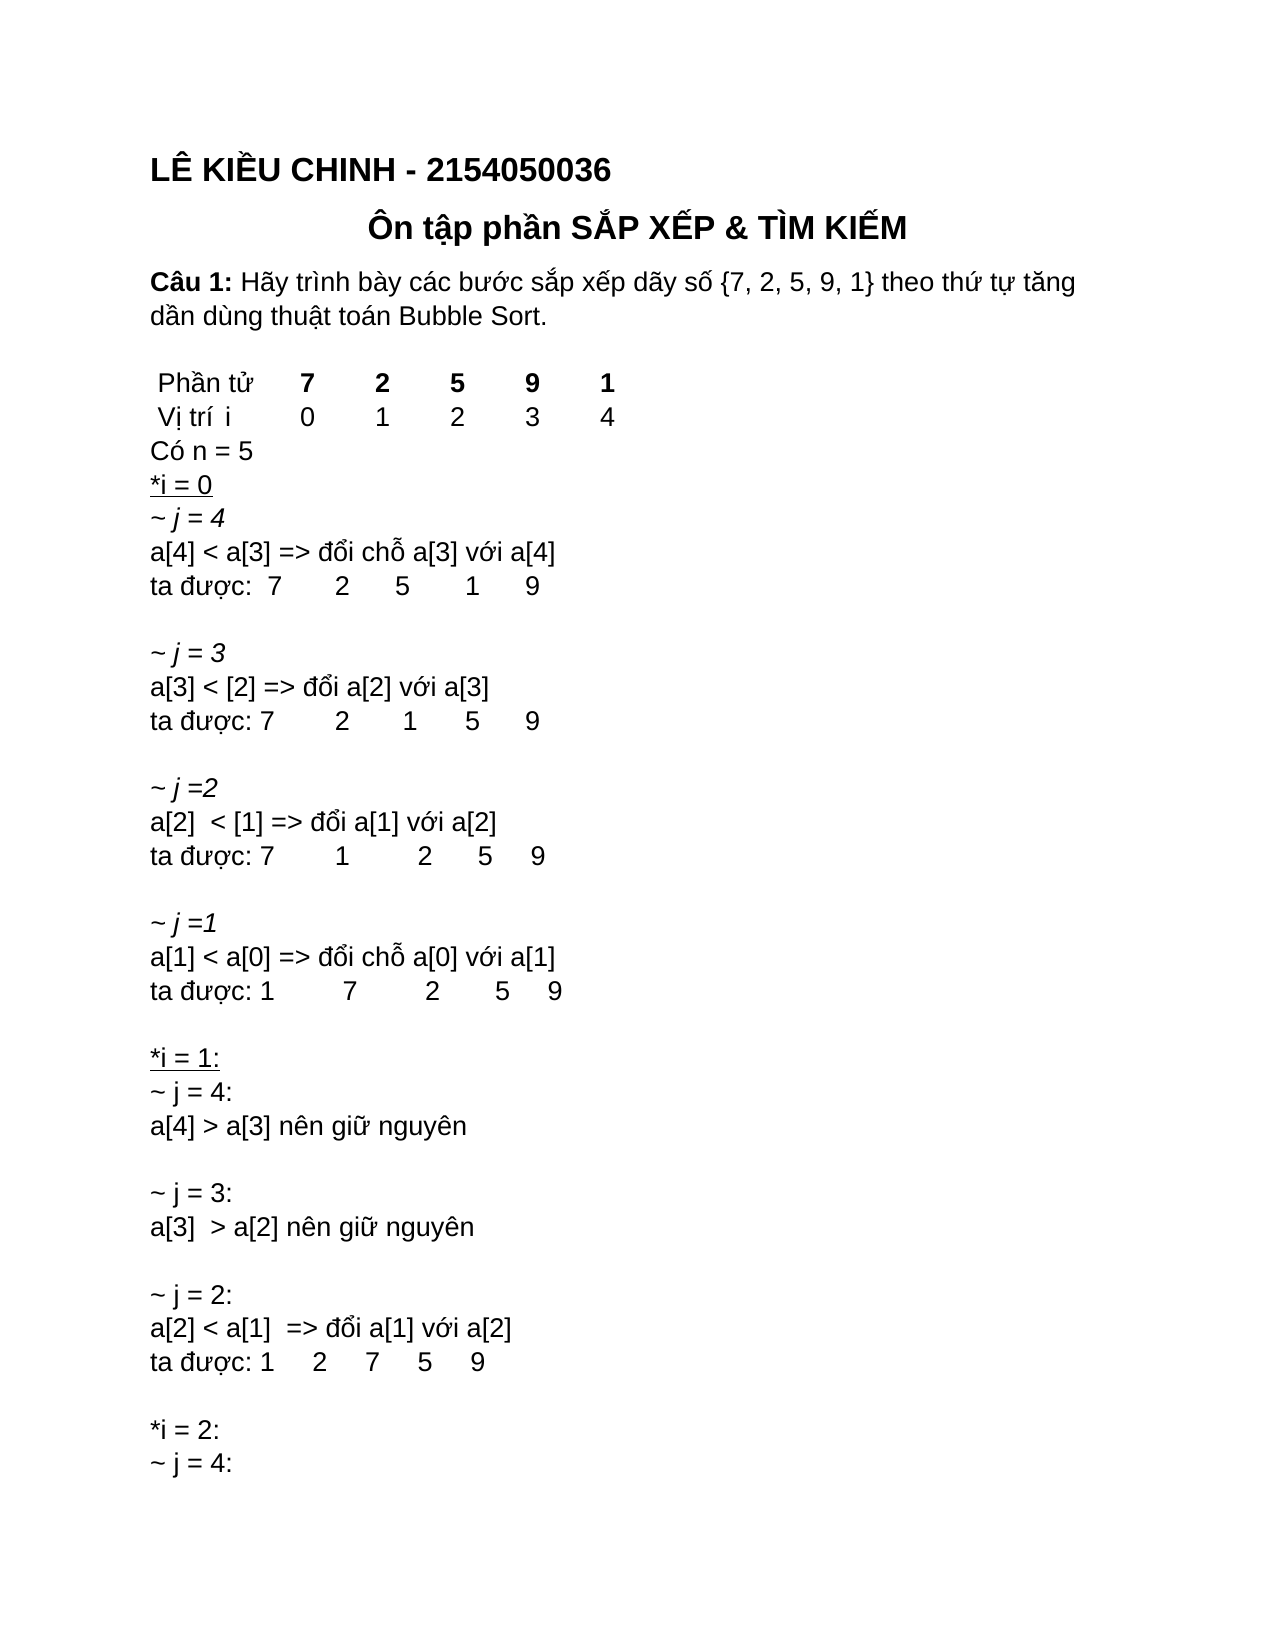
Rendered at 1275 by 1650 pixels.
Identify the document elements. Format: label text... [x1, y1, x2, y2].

text Câu 1: Hãy trình bày các bước sắp xếp dãy số {7, 2, 5, 9, 1} theo thứ tự tăng dần dùng thuật toán Bubble Sort. [150, 266, 1125, 331]
text a[3] < [2] => đổi a[2] với a[3] [150, 671, 1125, 702]
text ~ j =1 [150, 907, 1125, 939]
text Vị trí i 0 1 2 3 4 [150, 401, 1125, 432]
text ta được: 7 1 2 5 9 [150, 840, 1125, 871]
text ~ j = 2: [150, 1279, 1125, 1310]
text *i = 0 [150, 469, 1125, 500]
text Ôn tập phần SẮP XẾP & TÌM KIẾM [150, 208, 1125, 247]
text LÊ KIỀU CHINH - 2154050036 [150, 150, 1125, 188]
text ta được: 7 2 5 1 9 [150, 570, 1125, 601]
text ~ j = 3: [150, 1177, 1125, 1209]
text a[2] < [1] => đổi a[1] với a[2] [150, 806, 1125, 837]
text ta được: 1 7 2 5 9 [150, 975, 1125, 1006]
text ~ j = 4 [150, 502, 1125, 534]
text a[3] > a[2] nên giữ nguyên [150, 1211, 1125, 1242]
text a[1] < a[0] => đổi chỗ a[0] với a[1] [150, 941, 1125, 972]
text ~ j = 4: [150, 1076, 1125, 1107]
text ta được: 7 2 1 5 9 [150, 705, 1125, 736]
text Phần tử 7 2 5 9 1 [150, 367, 1125, 399]
text *i = 1: [150, 1042, 1125, 1074]
text ta được: 1 2 7 5 9 [150, 1346, 1125, 1377]
text Có n = 5 [150, 435, 1125, 466]
text a[2] < a[1] => đổi a[1] với a[2] [150, 1312, 1125, 1344]
text ~ j = 4: [150, 1447, 1125, 1479]
text *i = 2: [150, 1414, 1125, 1445]
text ~ j = 3 [150, 637, 1125, 669]
text a[4] < a[3] => đổi chỗ a[3] với a[4] [150, 536, 1125, 567]
text ~ j =2 [150, 772, 1125, 804]
text a[4] > a[3] nên giữ nguyên [150, 1110, 1125, 1141]
